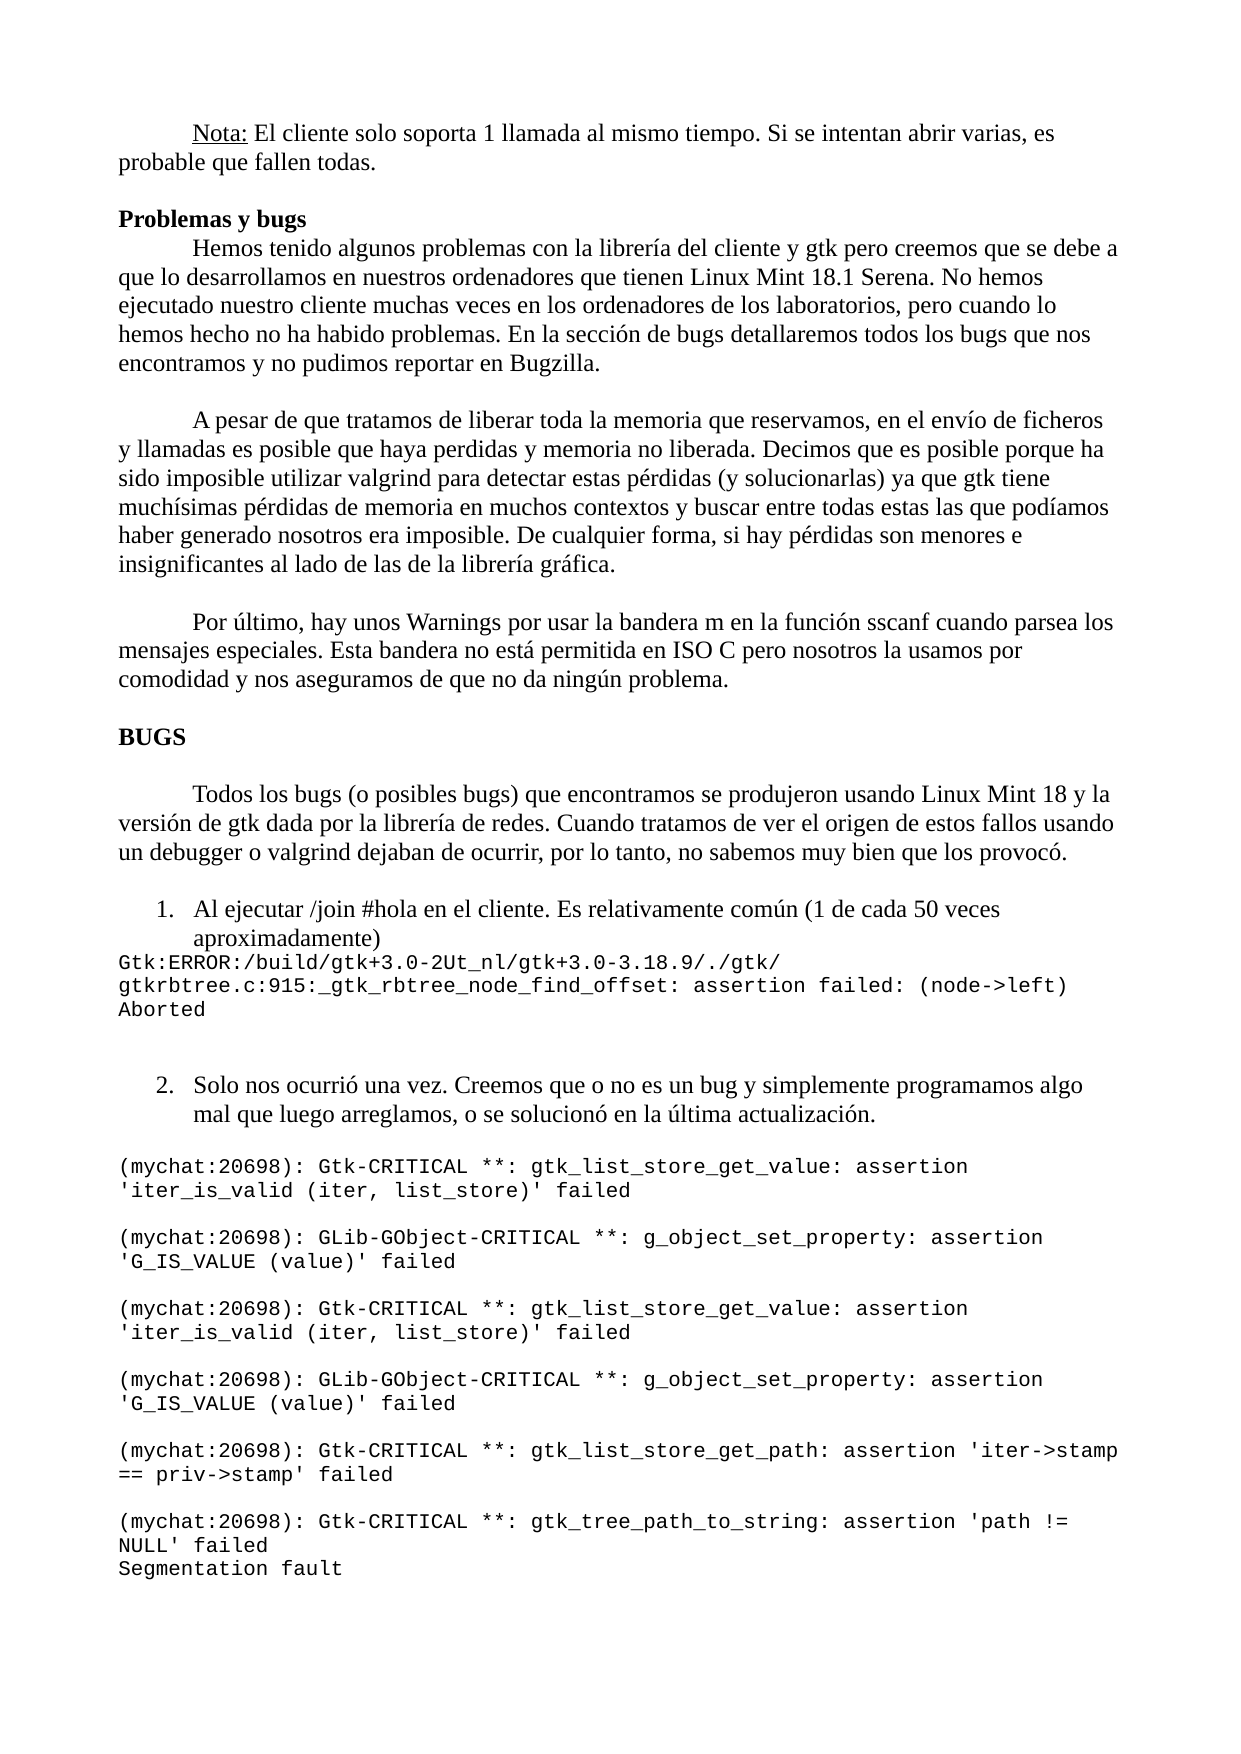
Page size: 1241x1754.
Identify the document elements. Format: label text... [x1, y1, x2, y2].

text (mychat:20698): GLib-GObject-CRITICAL **: g_object_set_property: assertion 'G_IS_VALUE (value)' failed [118, 1227, 1122, 1274]
text Hemos tenido algunos problemas con la librería del cliente y gtk pero creemos que se debe a que lo desarrollamos en nuestros ordenadores que tienen Linux Mint 18.1 Serena. No hemos ejecutado nuestro cliente muchas veces en los ordenadores de los laboratorios, pero cuando lo hemos hecho no ha habido problemas. En la sección de bugs detallaremos todos los bugs que nos encontramos y no pudimos reportar en Bugzilla. [118, 233, 1122, 377]
text (mychat:20698): GLib-GObject-CRITICAL **: g_object_set_property: assertion 'G_IS_VALUE (value)' failed [118, 1369, 1122, 1416]
text (mychat:20698): Gtk-CRITICAL **: gtk_list_store_get_value: assertion 'iter_is_valid (iter, list_store)' failed [118, 1298, 1122, 1346]
text A pesar de que tratamos de liberar toda la memoria que reservamos, en el envío de ficheros y llamadas es posible que haya perdidas y memoria no liberada. Decimos que es posible porque ha sido imposible utilizar valgrind para detectar estas pérdidas (y solucionarlas) ya que gtk tiene muchísimas pérdidas de memoria en muchos contextos y buscar entre todas estas las que podíamos haber generado nosotros era imposible. De cualquier forma, si hay pérdidas son menores e insignificantes al lado de las de la librería gráfica. [118, 406, 1122, 578]
text Gtk:ERROR:/build/gtk+3.0-2Ut_nl/gtk+3.0-3.18.9/./gtk/gtkrbtree.c:915:_gtk_rbtree_node_find_offset: assertion failed: (node->left) [118, 952, 1122, 999]
text BUGS [118, 722, 1122, 751]
text Aborted [118, 999, 1122, 1023]
text (mychat:20698): Gtk-CRITICAL **: gtk_list_store_get_value: assertion 'iter_is_valid (iter, list_store)' failed [118, 1156, 1122, 1204]
text Todos los bugs (o posibles bugs) que encontramos se produjeron usando Linux Mint 18 y la versión de gtk dada por la librería de redes. Cuando tratamos de ver el origen de estos fallos usando un debugger o valgrind dejaban de ocurrir, por lo tanto, no sabemos muy bien que los provocó. [118, 779, 1122, 866]
text (mychat:20698): Gtk-CRITICAL **: gtk_list_store_get_path: assertion 'iter->stamp == priv->stamp' failed [118, 1440, 1122, 1487]
text Por último, hay unos Warnings por usar la bandera m en la función sscanf cuando parsea los mensajes especiales. Esta bandera no está permitida en ISO C pero nosotros la usamos por comodidad y nos aseguramos de que no da ningún problema. [118, 607, 1122, 693]
text (mychat:20698): Gtk-CRITICAL **: gtk_tree_path_to_string: assertion 'path != NULL' failed [118, 1511, 1122, 1558]
text Segmentation fault [118, 1558, 1122, 1582]
list Solo nos ocurrió una vez. Creemos que o no es un bug y simplemente programamos algo mal que luego arreglamos, o se solucionó en la última actualización. [156, 1070, 1122, 1128]
text Problemas y bugs [118, 204, 1122, 233]
list Al ejecutar /join #hola en el cliente. Es relativamente común (1 de cada 50 veces aproximadamente) [156, 894, 1122, 952]
text Nota: El cliente solo soporta 1 llamada al mismo tiempo. Si se intentan abrir varias, es probable que fallen todas. [118, 118, 1122, 176]
